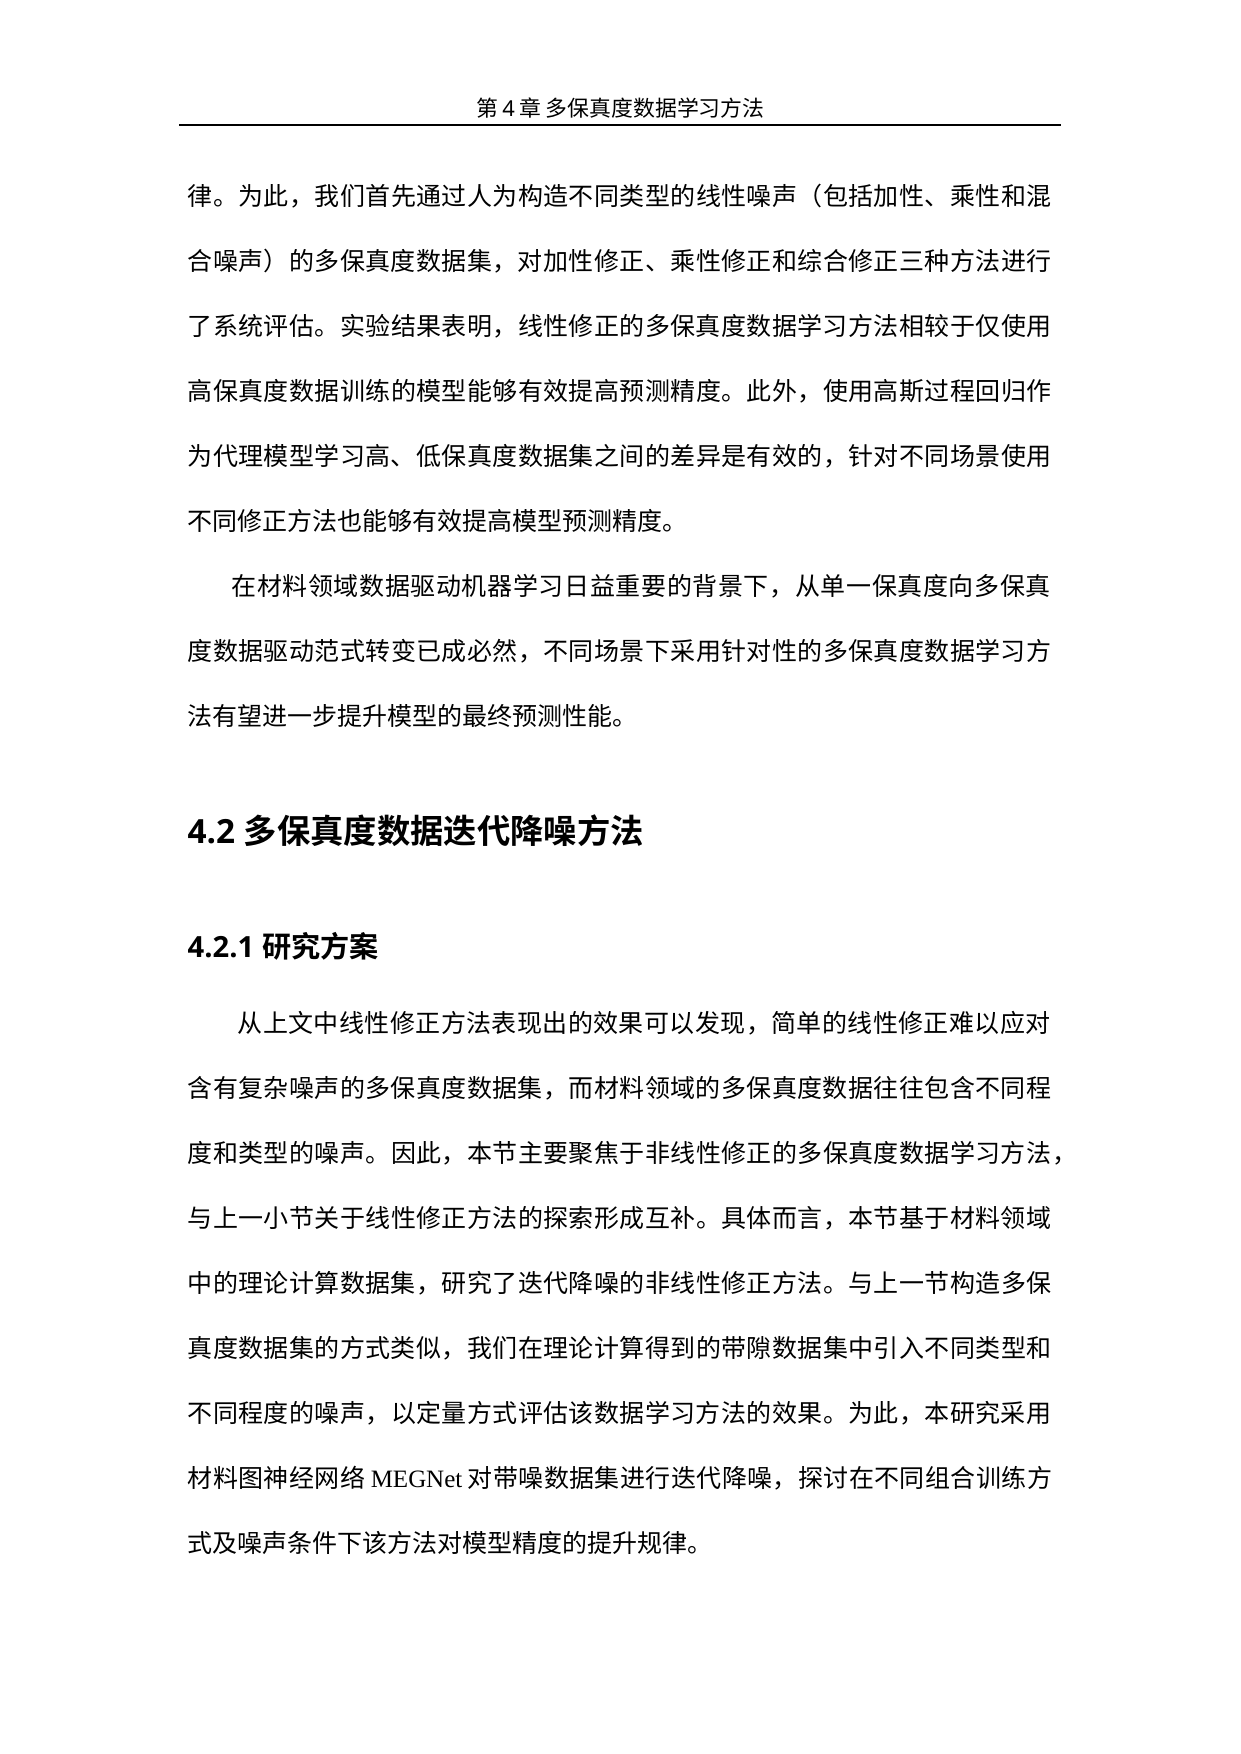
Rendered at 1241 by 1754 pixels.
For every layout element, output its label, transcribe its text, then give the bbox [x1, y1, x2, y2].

text 4.2 多保真度数据迭代降噪方法 [187, 797, 1053, 862]
text 从上文中线性修正方法表现出的效果可以发现，简单的线性修正难以应对含有复杂噪声的多保真度数据集，而材料领域的多保真度数据往往包含不同程度和类型的噪声。因此，本节主要聚焦于非线性修正的多保真度数据学习方法，与上一小节关于线性修正方法的探索形成互补。具体而言，本节基于材料领域中的理论计算数据集，研究了迭代降噪的非线性修正方法。与上一节构造多保真度数据集的方式类似，我们在理论计算得到的带隙数据集中引入不同类型和不同程度的噪声，以定量方式评估该数据学习方法的效果。为此，本研究采用材料图神经网络MEGNet对带噪数据集进行迭代降噪，探讨在不同组合训练方式及噪声条件下该方法对模型精度的提升规律。 [187, 989, 1053, 1574]
text 在材料领域数据驱动机器学习日益重要的背景下，从单一保真度向多保真度数据驱动范式转变已成必然，不同场景下采用针对性的多保真度数据学习方法有望进一步提升模型的最终预测性能。 [187, 552, 1053, 747]
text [187, 162, 1053, 552]
text 4.2.1 研究方案 [187, 912, 1053, 977]
